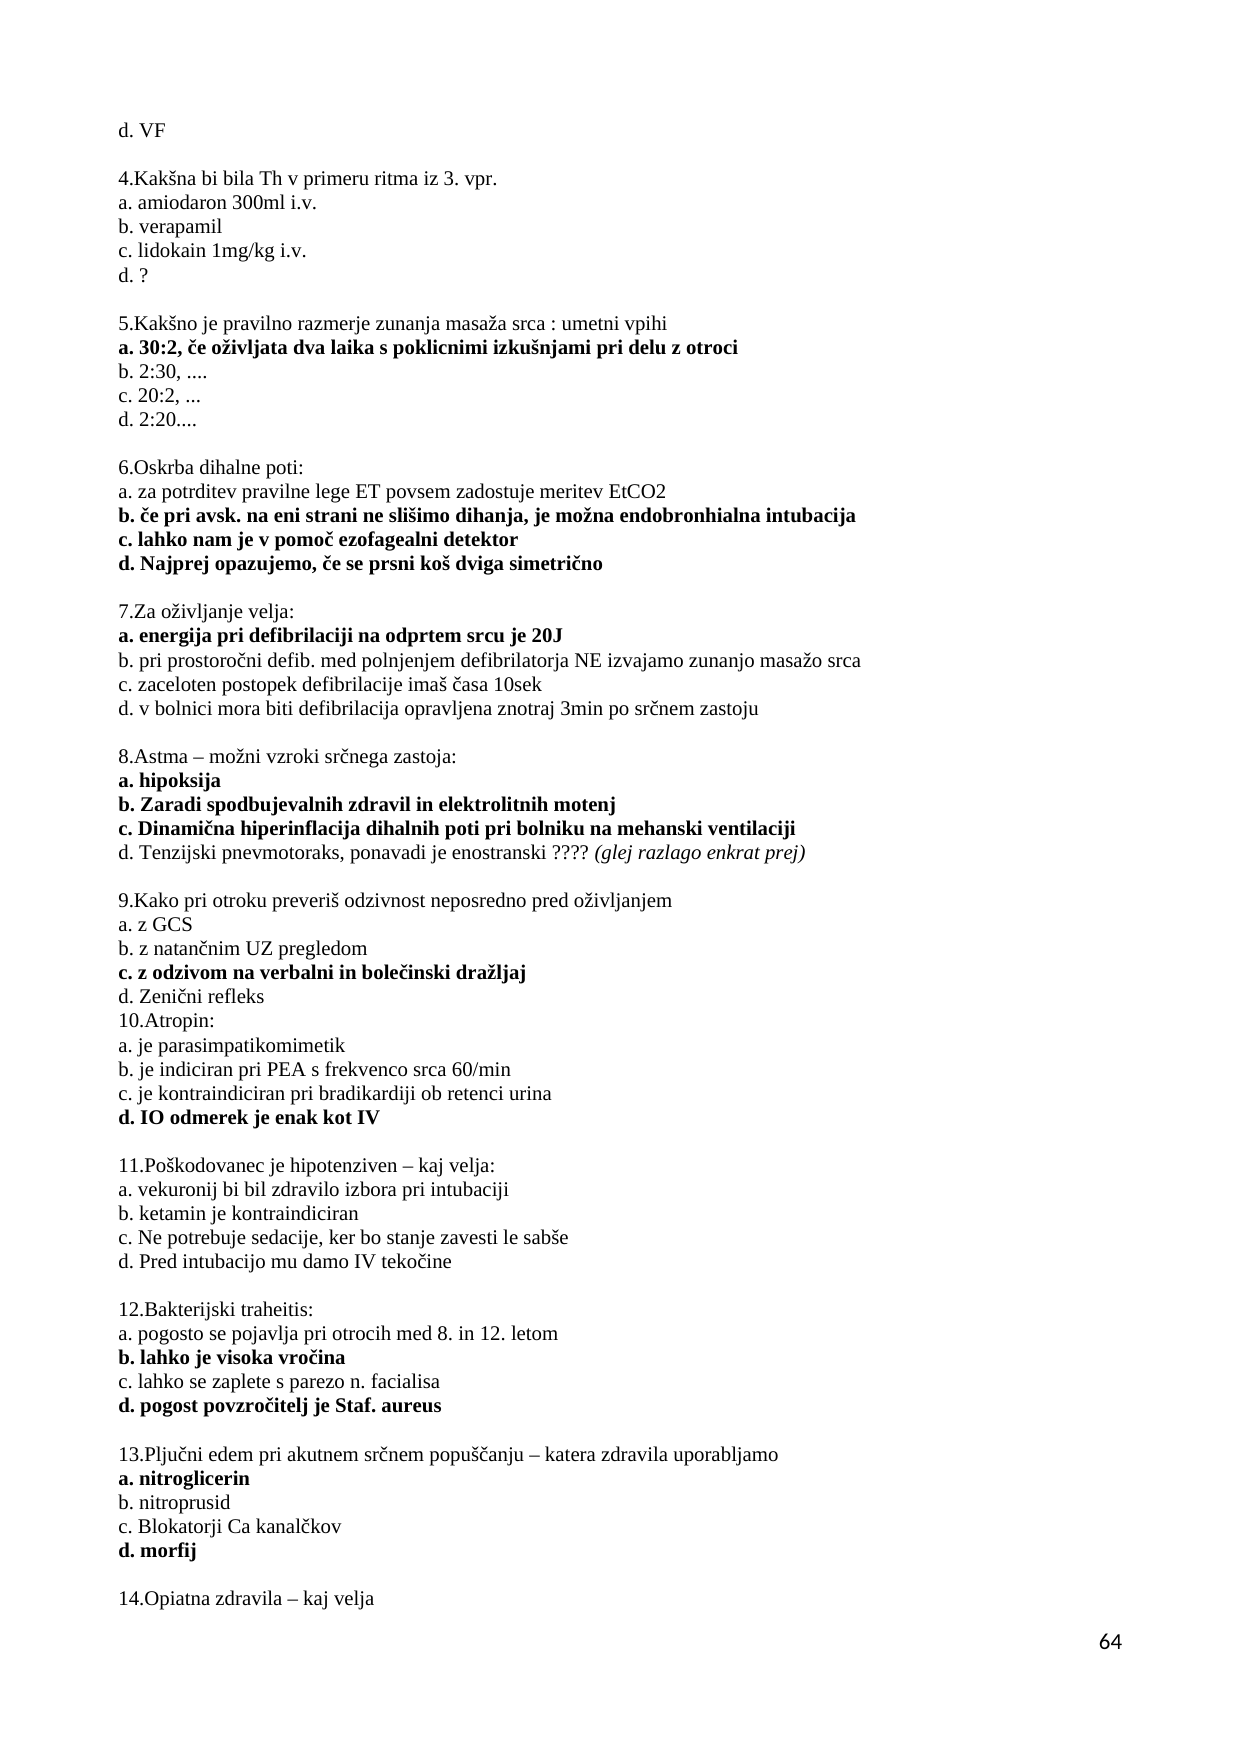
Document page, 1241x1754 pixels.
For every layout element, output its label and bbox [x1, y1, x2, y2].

text [118, 118, 1122, 1610]
